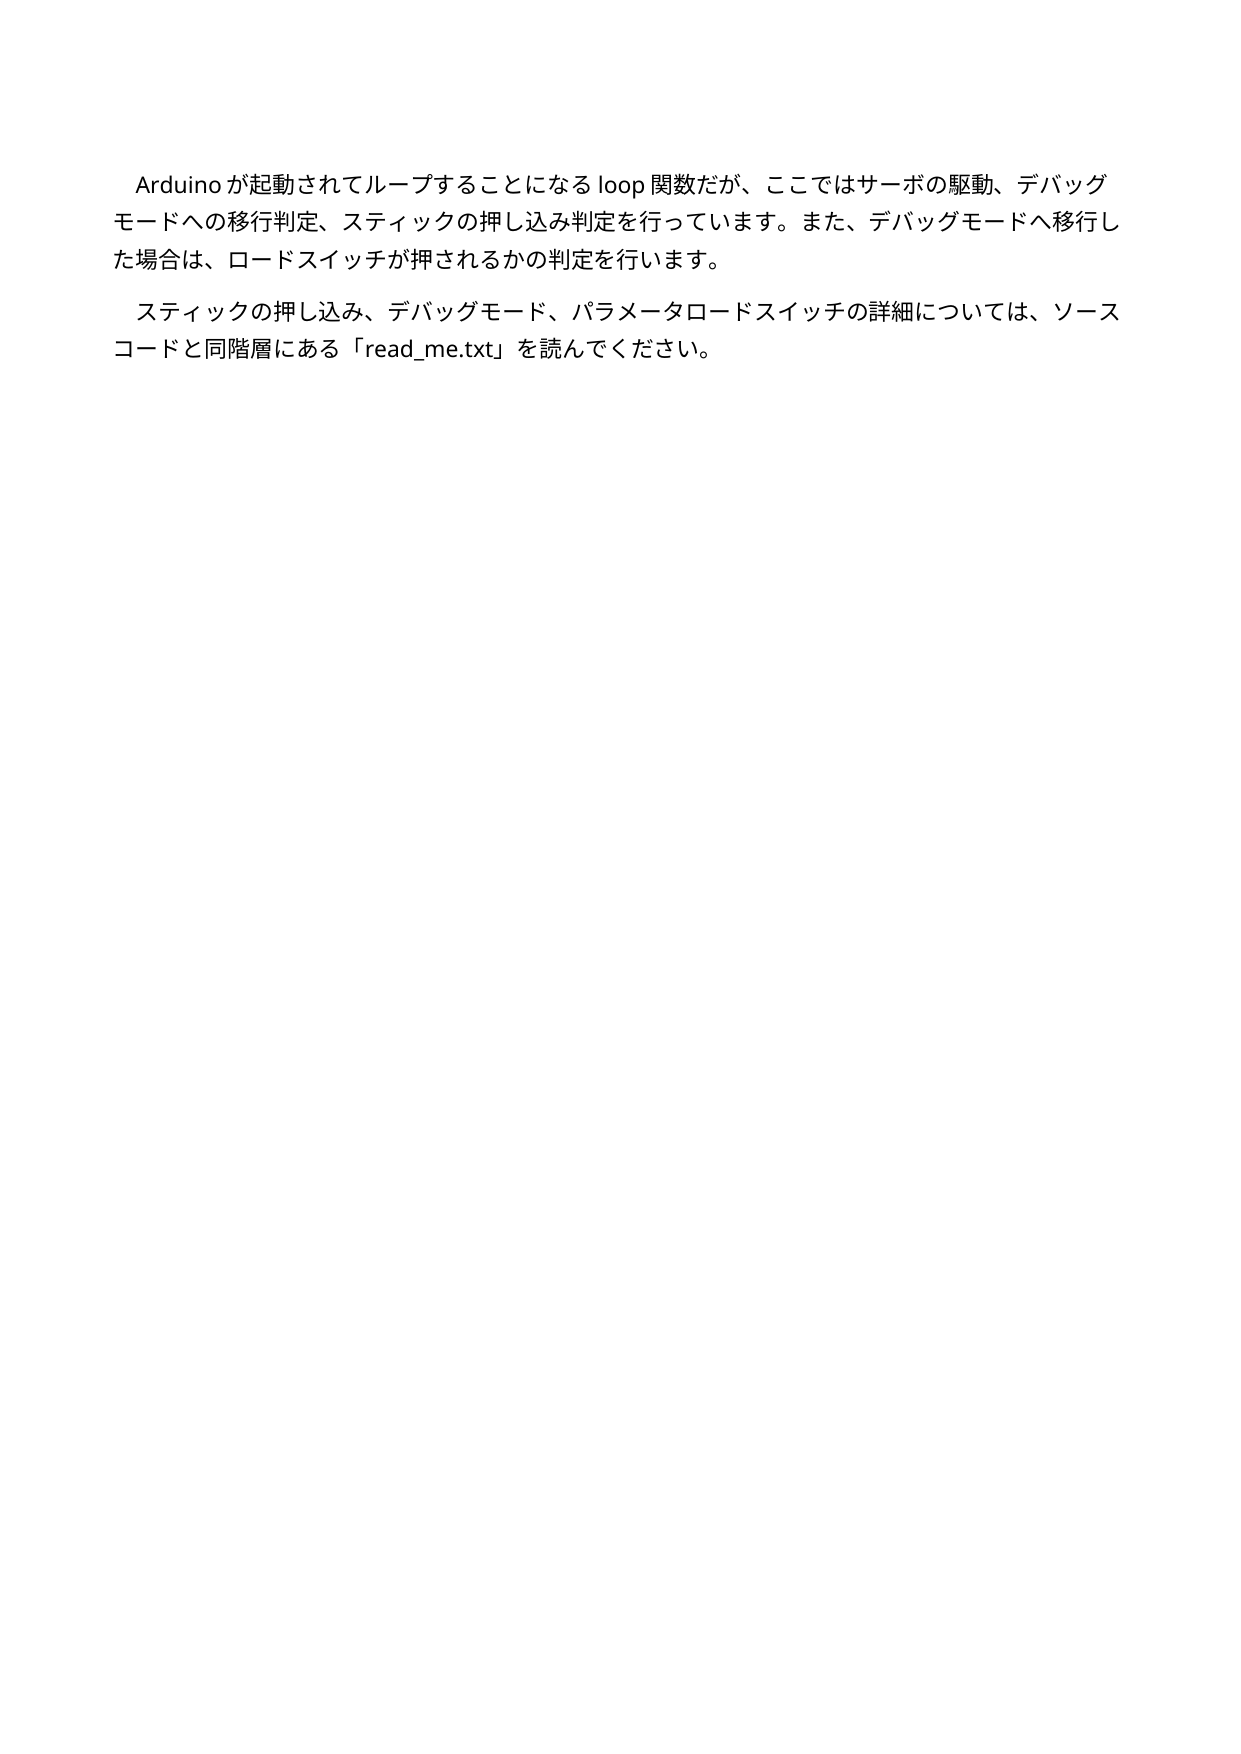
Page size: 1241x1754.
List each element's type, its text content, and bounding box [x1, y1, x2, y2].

text スティックの押し込み、デバッグモード、パラメータロードスイッチの詳細については、ソースコードと同階層にある「read_me.txt」を読んでください。 [112, 292, 1128, 367]
text Arduinoが起動されてループすることになるloop関数だが、ここではサーボの駆動、デバッグモードへの移行判定、スティックの押し込み判定を行っています。また、デバッグモードへ移行した場合は、ロードスイッチが押されるかの判定を行います。 [112, 164, 1128, 277]
